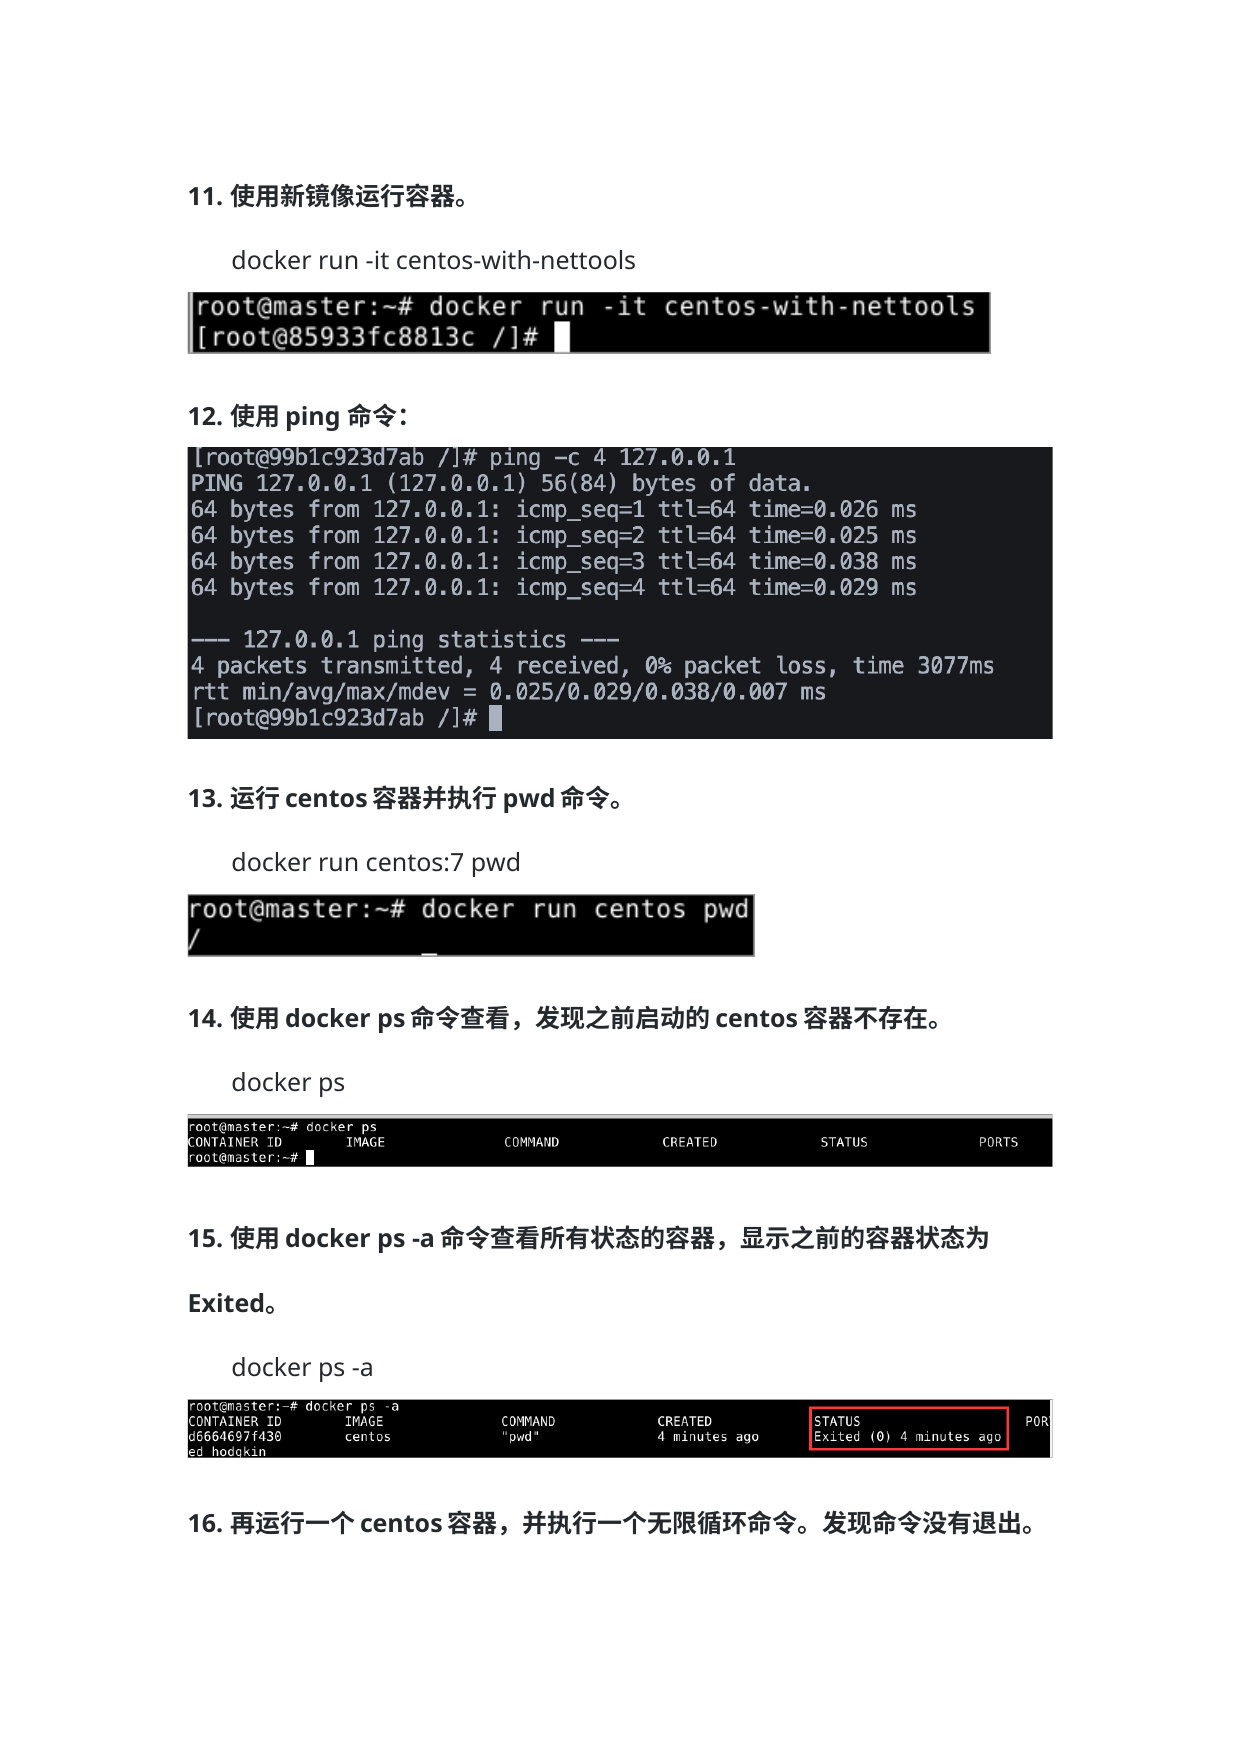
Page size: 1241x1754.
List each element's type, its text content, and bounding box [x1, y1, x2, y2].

text 11. 使用新镜像运行容器。 [187, 162, 1053, 227]
text 14. 使用docker ps命令查看，发现之前启动的centos容器不存在。 [187, 984, 1053, 1049]
picture [187, 447, 1053, 739]
picture [187, 1114, 1053, 1167]
picture [187, 894, 755, 957]
text docker run centos:7 pwd [187, 829, 1053, 894]
picture [187, 1399, 1053, 1458]
text 12. 使用ping 命令： [187, 382, 1053, 447]
picture [187, 292, 991, 354]
text 16. 再运行一个centos容器，并执行一个无限循环命令。发现命令没有退出。 [187, 1489, 1053, 1554]
text docker ps -a [187, 1334, 1053, 1399]
text docker run -it centos-with-nettools [187, 227, 1053, 292]
text docker ps [187, 1049, 1053, 1114]
text 13. 运行centos容器并执行pwd命令。 [187, 764, 1053, 829]
text 15. 使用docker ps -a命令查看所有状态的容器，显示之前的容器状态为Exited。 [187, 1204, 1053, 1334]
